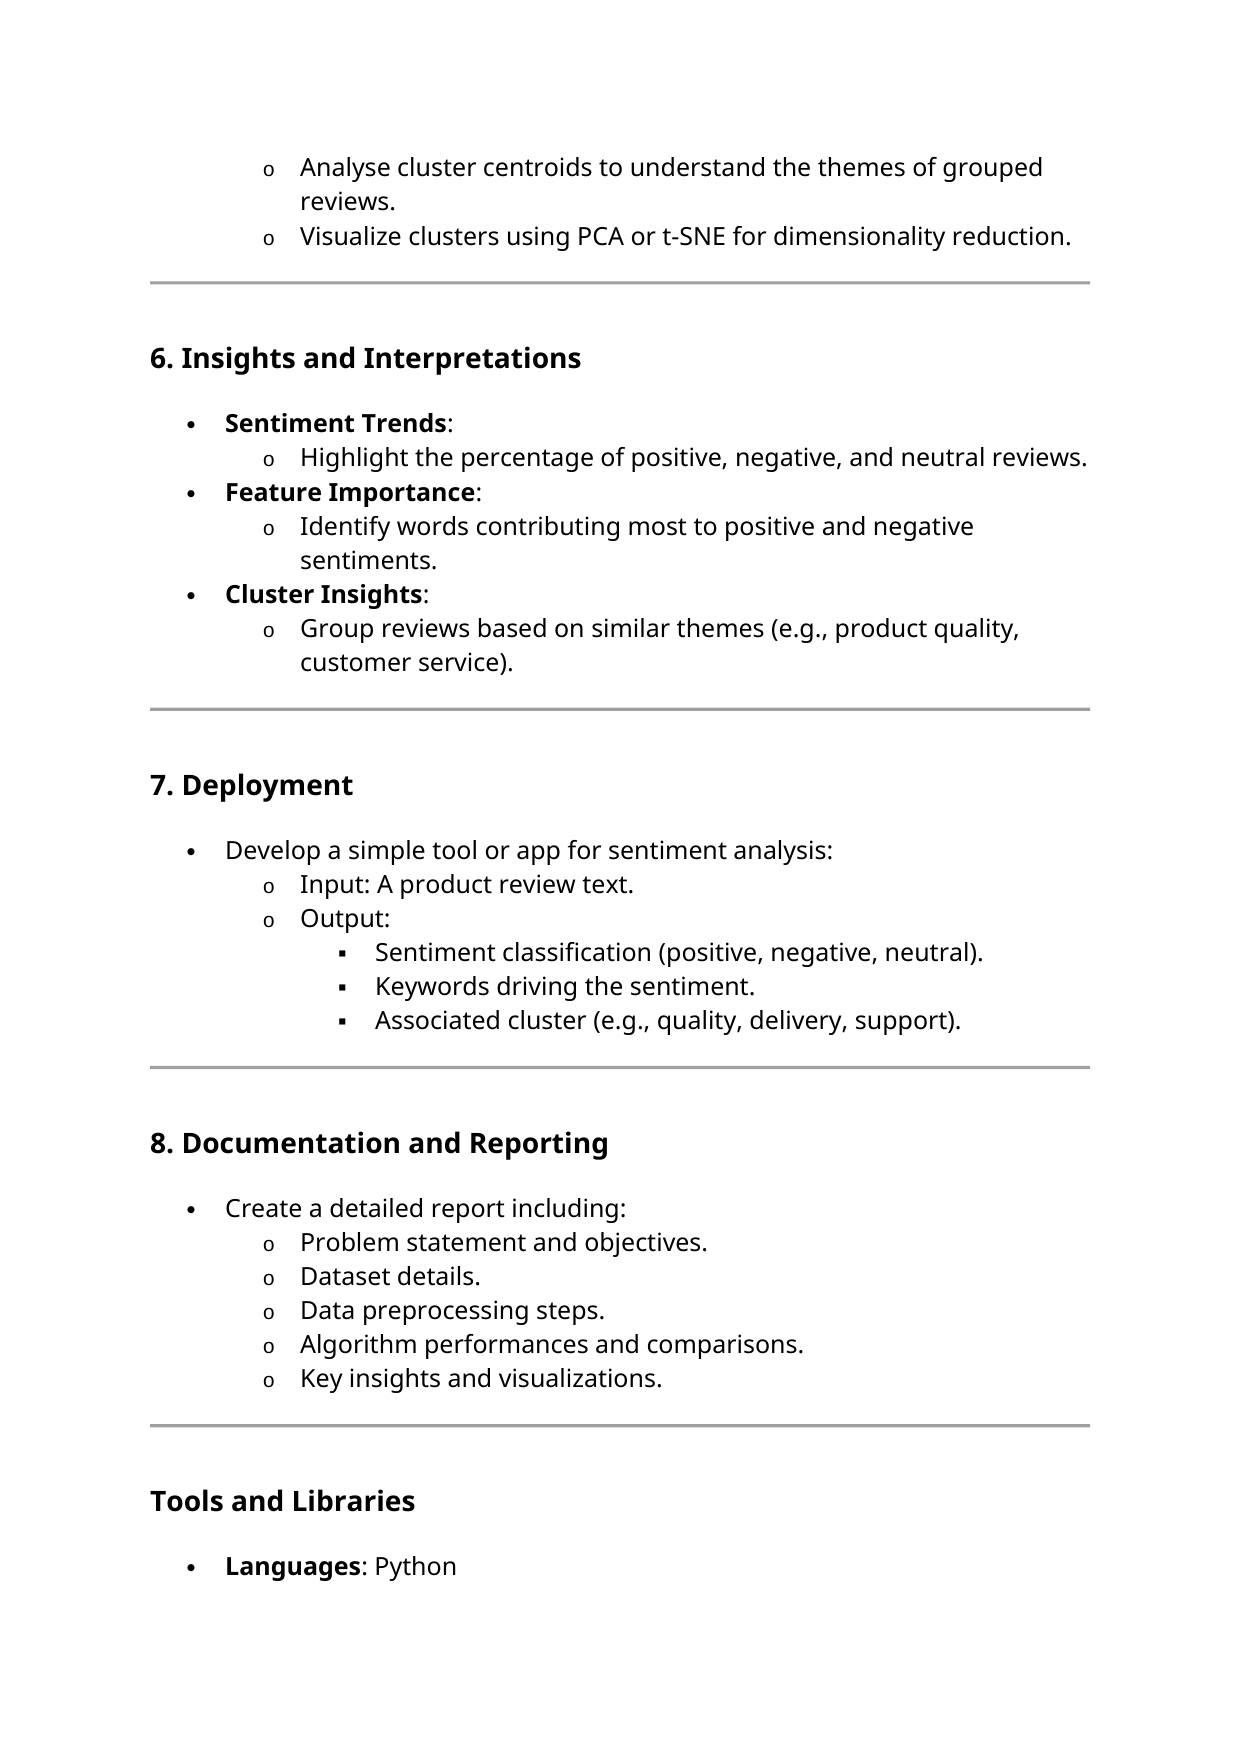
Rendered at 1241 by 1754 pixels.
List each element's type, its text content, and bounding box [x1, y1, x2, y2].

list Key insights and visualizations. [262, 1361, 1090, 1395]
list Sentiment classification (positive, negative, neutral). [337, 934, 1090, 969]
list Analyse cluster centroids to understand the themes of grouped reviews. [262, 150, 1090, 218]
list Languages: Python [187, 1549, 1090, 1583]
list Input: A product review text. [262, 866, 1090, 901]
text 7. Deployment [150, 765, 1090, 803]
list Associated cluster (e.g., quality, delivery, support). [337, 1003, 1090, 1037]
text Tools and Libraries [150, 1481, 1090, 1520]
list Dataset details. [262, 1259, 1090, 1293]
list Keywords driving the sentiment. [337, 969, 1090, 1003]
list Highlight the percentage of positive, negative, and neutral reviews. [262, 440, 1090, 474]
list Visualize clusters using PCA or t-SNE for dimensionality reduction. [262, 218, 1090, 252]
list Develop a simple tool or app for sentiment analysis: [187, 832, 1090, 866]
list Identify words contributing most to positive and negative sentiments. [262, 508, 1090, 576]
text 8. Documentation and Reporting [150, 1123, 1090, 1161]
text 6. Insights and Interpretations [150, 338, 1090, 377]
list Output: [262, 901, 1090, 934]
list Cluster Insights: [187, 576, 1090, 610]
list Group reviews based on similar themes (e.g., product quality, customer service). [262, 610, 1090, 678]
list Feature Importance: [187, 474, 1090, 508]
list Problem statement and objectives. [262, 1225, 1090, 1259]
list Algorithm performances and comparisons. [262, 1327, 1090, 1361]
list Create a detailed report including: [187, 1191, 1090, 1225]
list Data preprocessing steps. [262, 1293, 1090, 1327]
list Sentiment Trends: [187, 406, 1090, 440]
